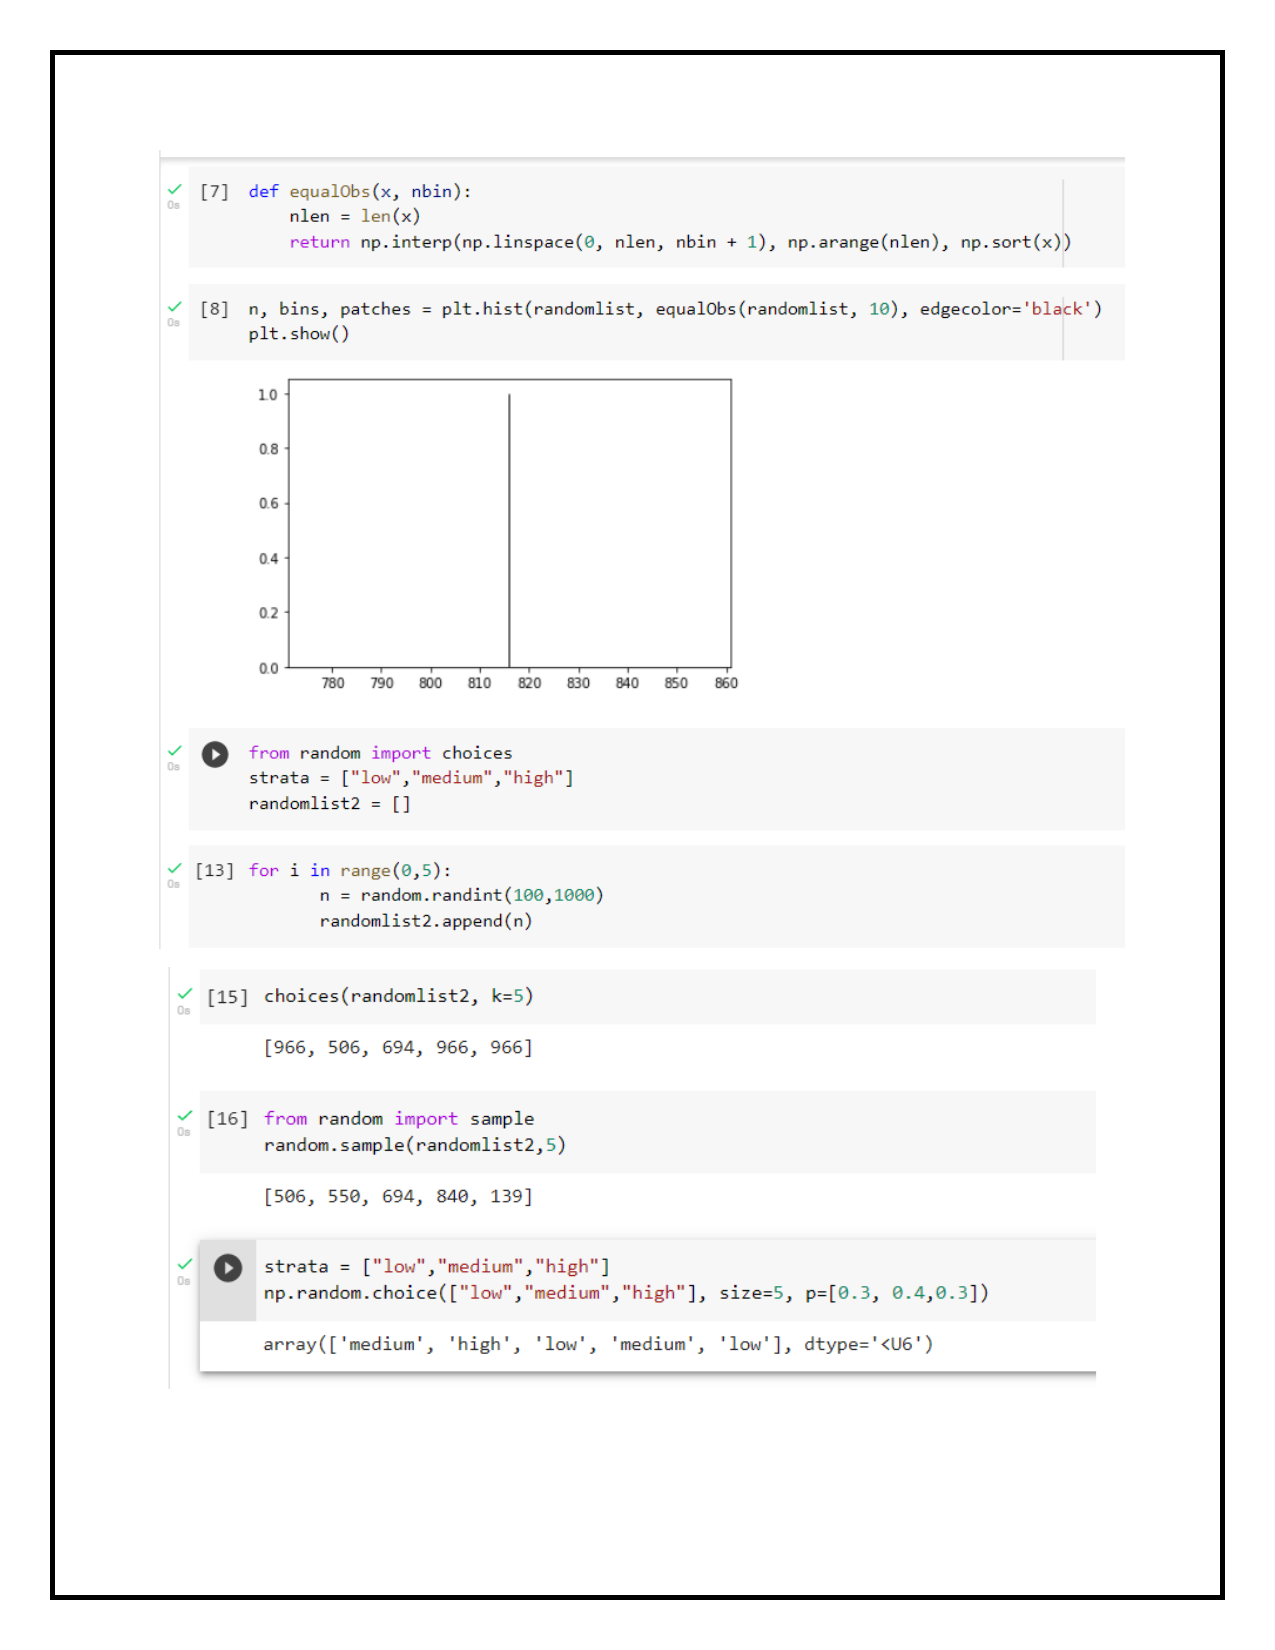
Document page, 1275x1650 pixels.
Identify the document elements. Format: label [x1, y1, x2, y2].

picture [150, 967, 1097, 1389]
picture [150, 150, 1125, 949]
